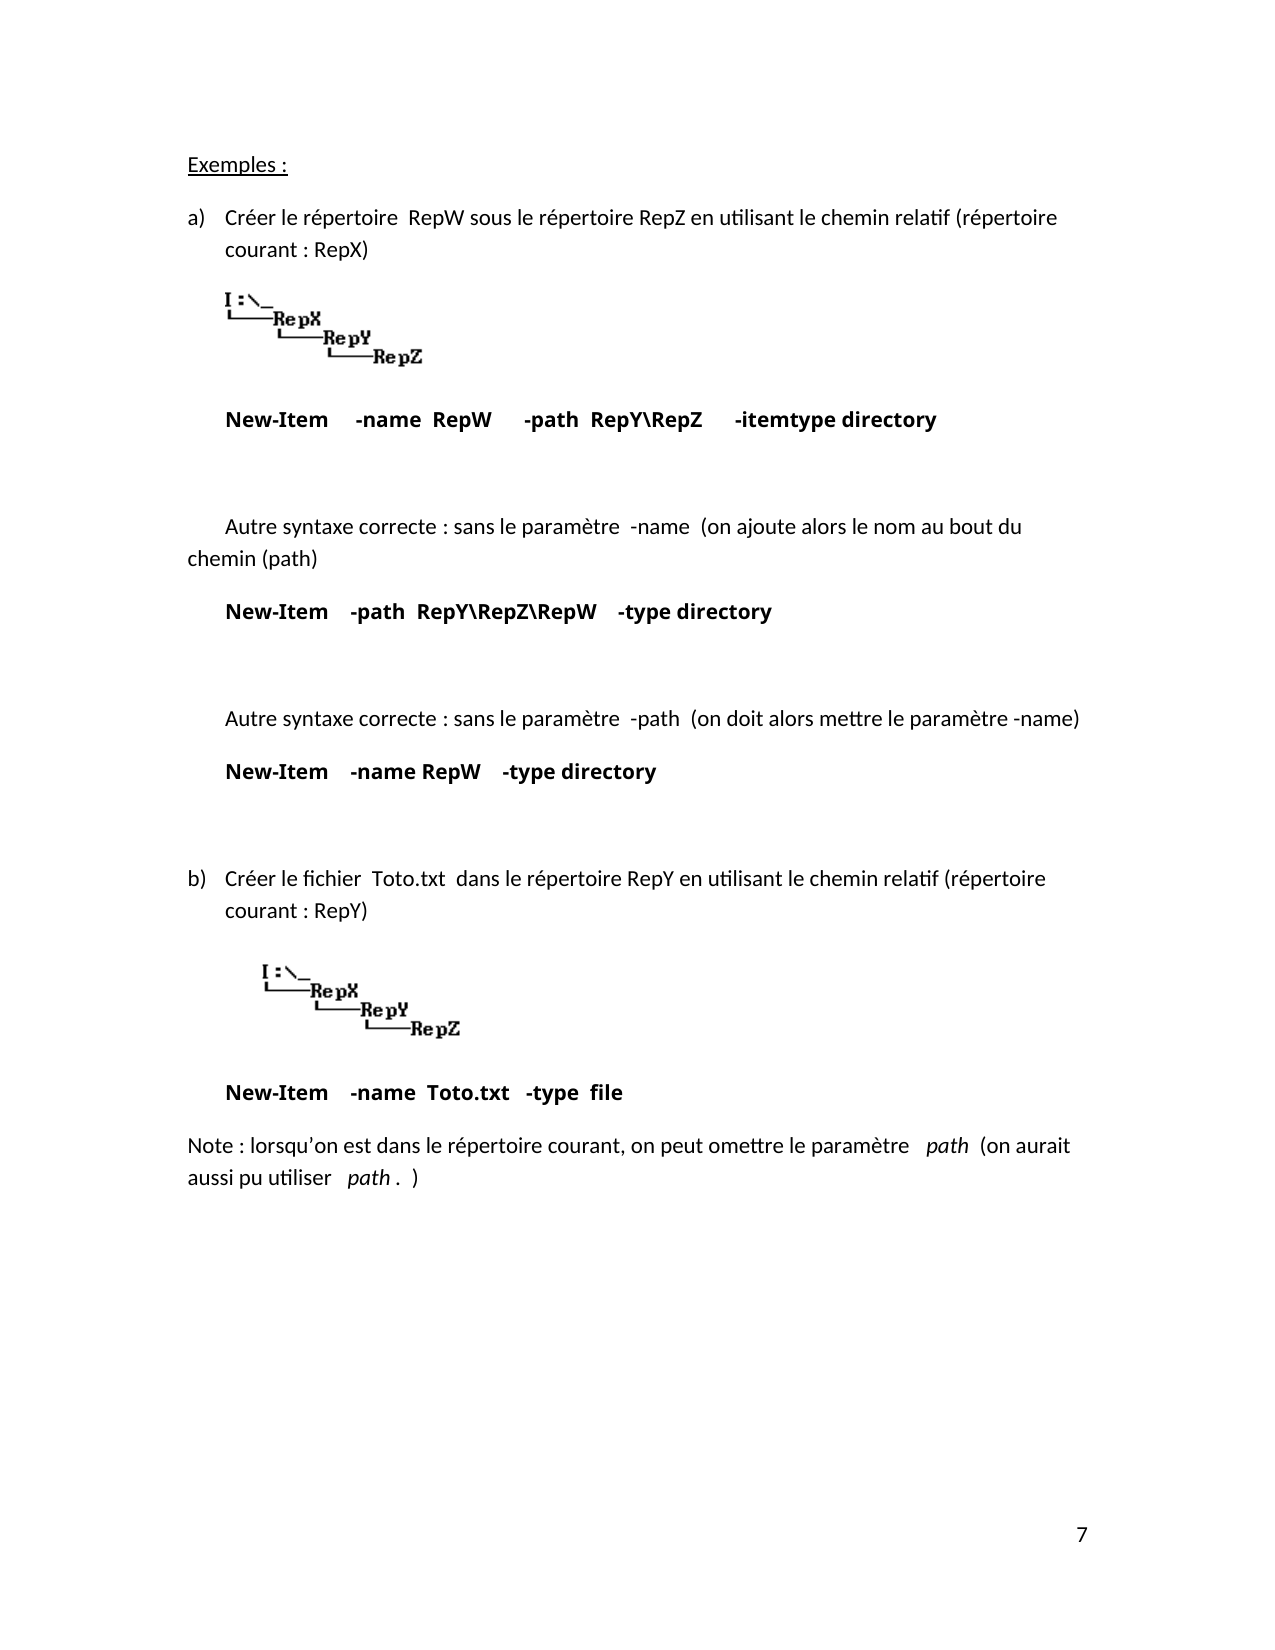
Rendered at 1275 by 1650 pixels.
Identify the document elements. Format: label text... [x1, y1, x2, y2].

text New-Item -name RepW -type directory [187, 757, 1087, 786]
text Autre syntaxe correcte : sans le paramètre -path (on doit alors mettre le paramètre -name) [187, 704, 1087, 732]
text New-Item -name Toto.txt -type file [187, 1078, 1087, 1106]
picture [262, 960, 554, 1053]
list Créer le fichier Toto.txt dans le répertoire RepY en utilisant le chemin relatif (répertoire courant : RepY) [187, 864, 1087, 924]
text Autre syntaxe correcte : sans le paramètre -name (on ajoute alors le nom au bout du chemin (path) [187, 512, 1087, 572]
text Note : lorsqu’on est dans le répertoire courant, on peut omettre le paramètre path (on aurait aussi pu utiliser path . ) [187, 1131, 1087, 1191]
text New-Item -name RepW -path RepY\RepZ -itemtype directory [187, 405, 1087, 434]
picture [225, 288, 516, 381]
list Créer le répertoire RepW sous le répertoire RepZ en utilisant le chemin relatif (répertoire courant : RepX) [187, 203, 1087, 263]
text New-Item -path RepY\RepZ\RepW -type directory [187, 597, 1087, 626]
text Exemples : [187, 150, 1087, 178]
